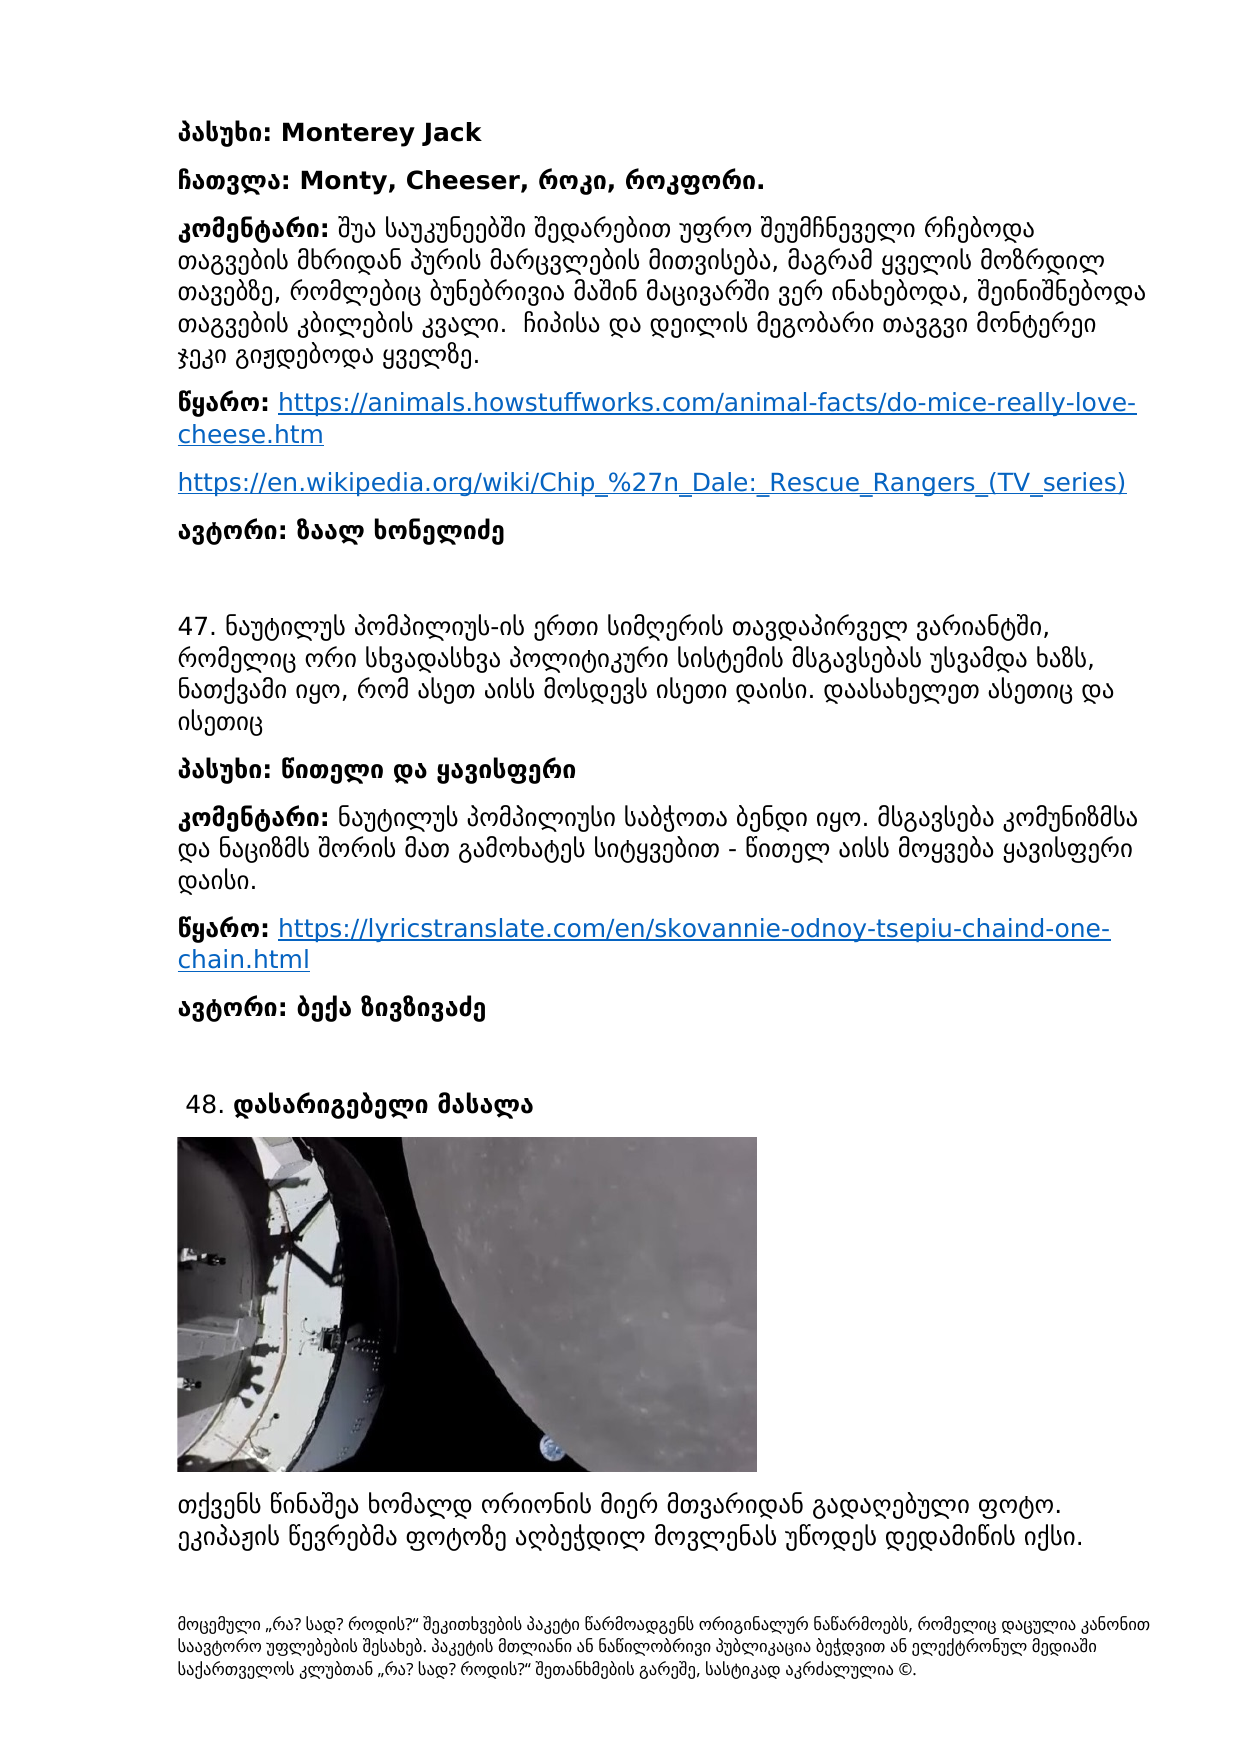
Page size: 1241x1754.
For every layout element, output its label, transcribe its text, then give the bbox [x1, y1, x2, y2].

text წყარო: https://animals.howstuffworks.com/animal-facts/do-mice-really-love-cheese.htm [177, 388, 1152, 449]
picture [177, 1137, 757, 1472]
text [177, 1490, 1152, 1551]
text ავტორი: ბექა ზივზივაძე [177, 993, 1152, 1023]
text 47. ნაუტილუს პომპილიუს-ის ერთი სიმღერის თავდაპირველ ვარიანტში, რომელიც ორი სხვადასხვა პოლიტიკური სისტემის მსგავსებას უსვამდა ხაზს, ნათქვამი იყო, რომ ასეთ აისს მოსდევს ისეთი დაისი. დაასახელეთ ასეთიც და ისეთიც [177, 612, 1152, 736]
text პასუხი: წითელი და ყავისფერი [177, 755, 1152, 784]
text https://en.wikipedia.org/wiki/Chip_%27n_Dale:_Rescue_Rangers_(TV_series) [177, 468, 1152, 497]
text ავტორი: ზაალ ხონელიძე [177, 516, 1152, 545]
text ჩათვლა: Monty, Cheeser, როკი, როკფორი. [177, 166, 1152, 195]
text კომენტარი: შუა საუკუნეებში შედარებით უფრო შეუმჩნეველი რჩებოდა თაგვების მხრიდან პურის მარცვლების მითვისება, მაგრამ ყველის მოზრდილ თავებზე, რომლებიც ბუნებრივია მაშინ მაცივარში ვერ ინახებოდა, შეინიშნებოდა თაგვების კბილების კვალი. ჩიპისა და დეილის მეგობარი თავგვი მონტერეი ჯეკი გიჟდებოდა ყველზე. [177, 214, 1152, 369]
text 48. დასარიგებელი მასალა [177, 1090, 1152, 1119]
text კომენტარი: ნაუტილუს პომპილიუსი საბჭოთა ბენდი იყო. მსგავსება კომუნიზმსა და ნაციზმს შორის მათ გამოხატეს სიტყვებით - წითელ აისს მოყვება ყავისფერი დაისი. [177, 803, 1152, 895]
text წყარო: https://lyricstranslate.com/en/skovannie-odnoy-tsepiu-chaind-one-chain.html [177, 914, 1152, 974]
text პასუხი: Monterey Jack [177, 118, 1152, 147]
